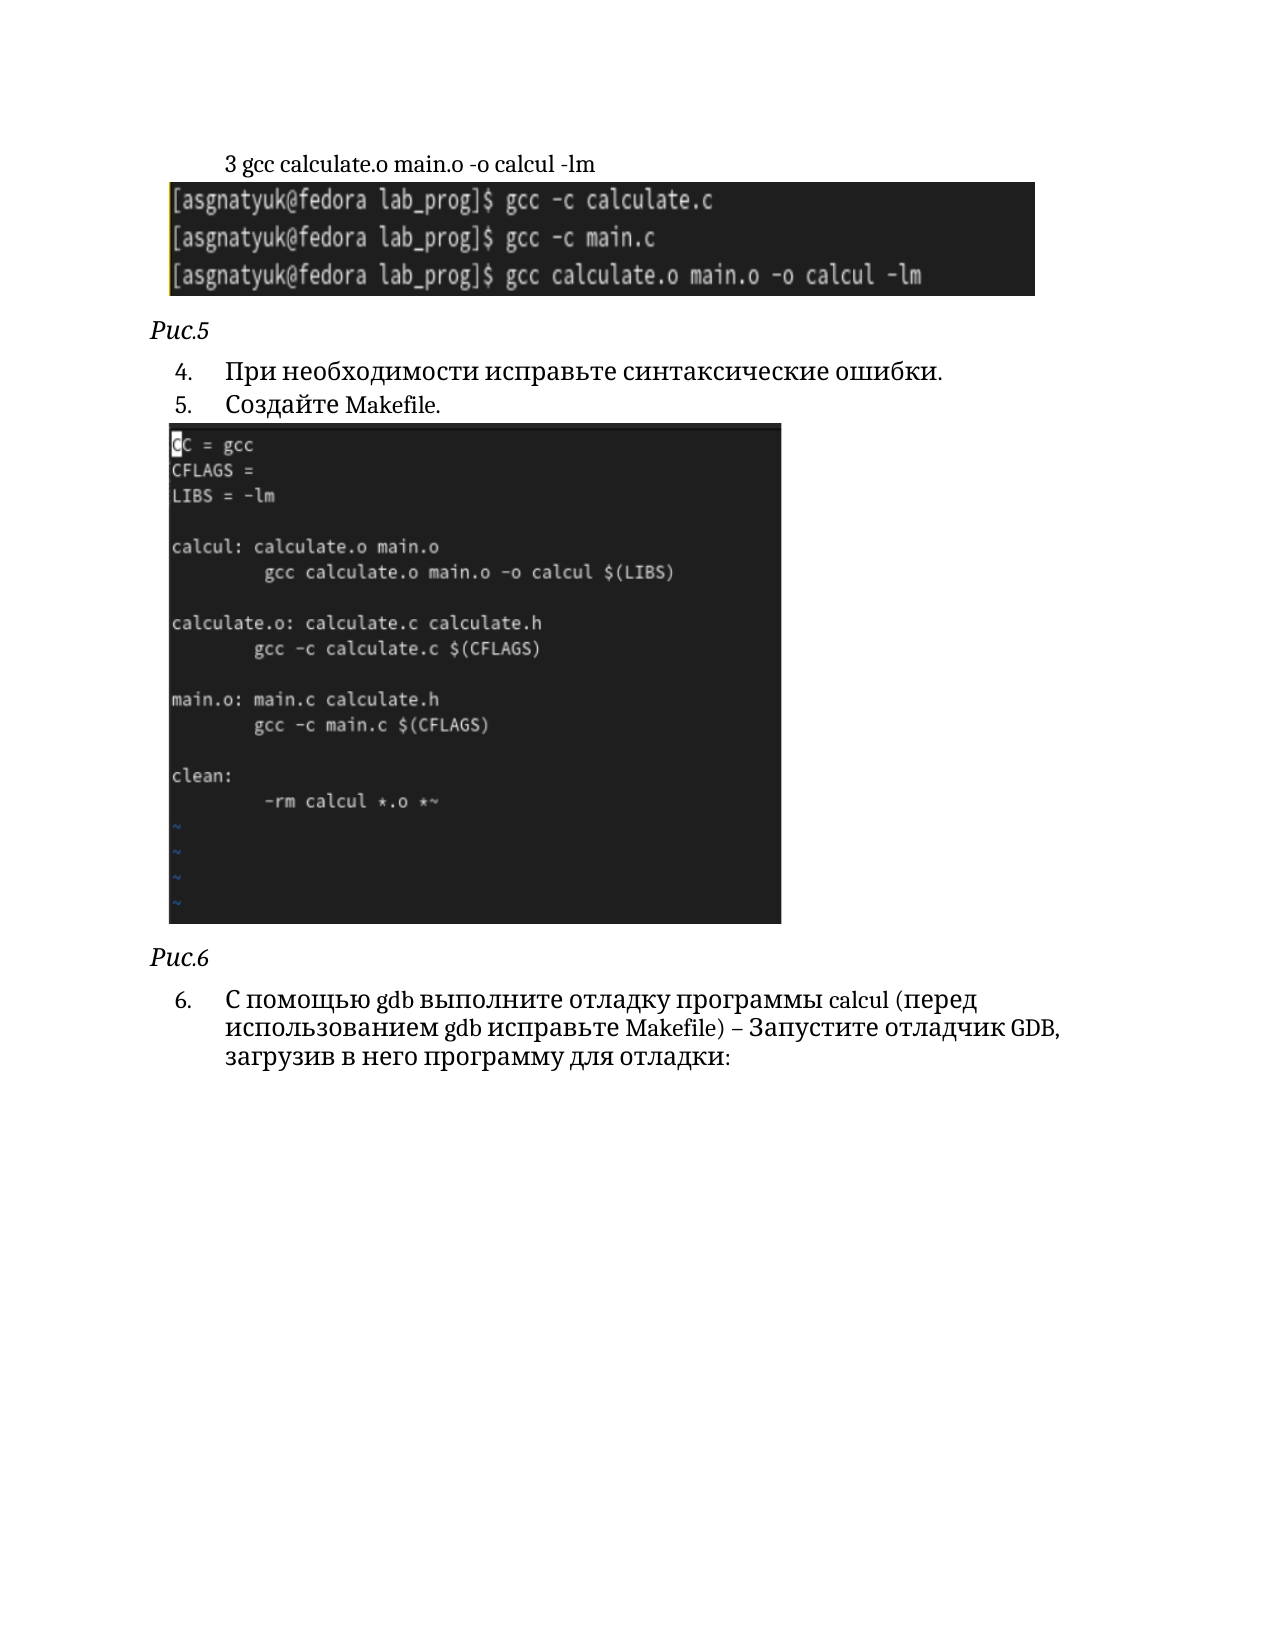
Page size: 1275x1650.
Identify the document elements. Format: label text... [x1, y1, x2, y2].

list 3 gcc calculate.o main.o -o calcul -lm [175, 150, 1125, 179]
list При необходимости исправьте синтаксические ошибки. [175, 358, 1125, 387]
picture [168, 423, 782, 924]
text Рис.5 [150, 317, 1125, 346]
list Создайте Makefile. [175, 391, 1125, 419]
picture [168, 182, 1035, 296]
text Рис.6 [150, 944, 1125, 973]
list С помощью gdb выполните отладку программы calcul (перед использованием gdb исправьте Makefile) – Запустите отладчик GDB, загрузив в него программу для отладки: [175, 986, 1125, 1072]
